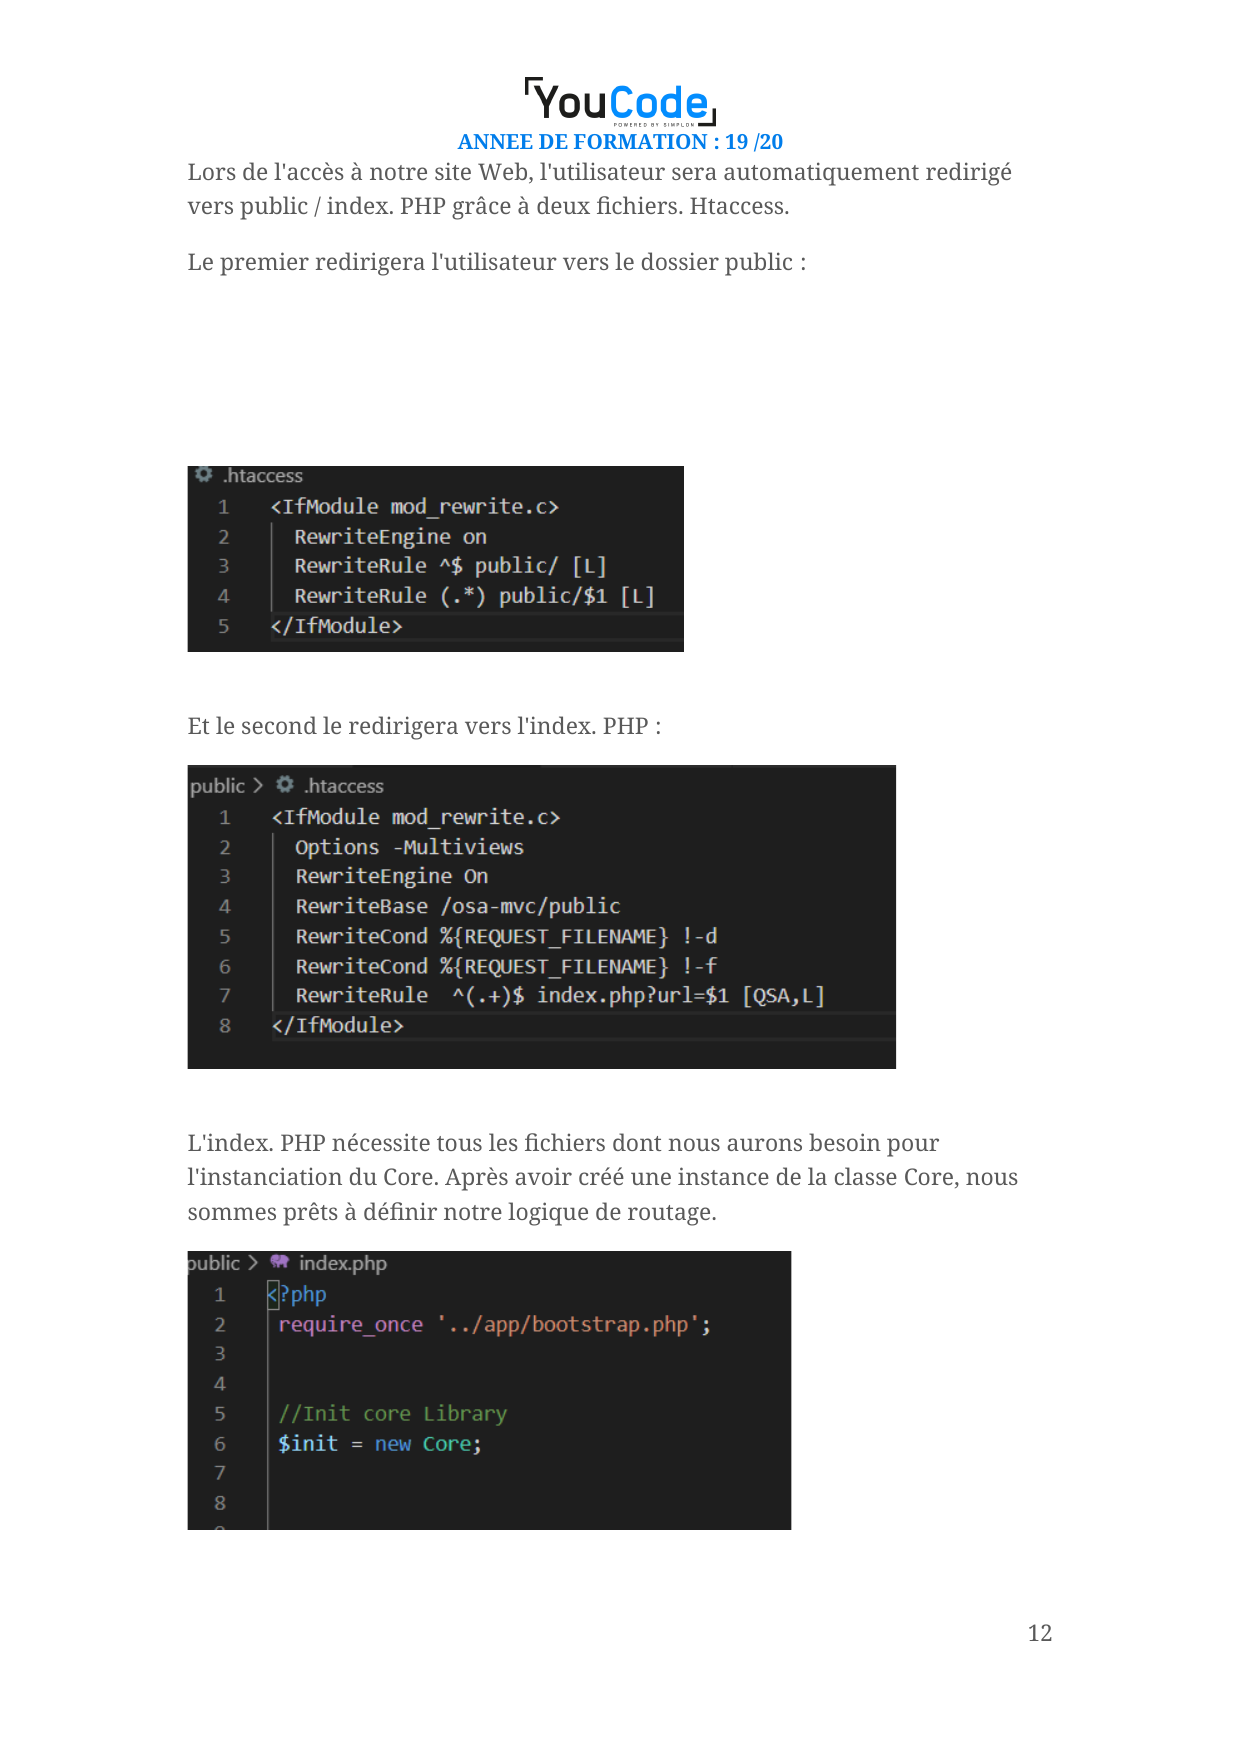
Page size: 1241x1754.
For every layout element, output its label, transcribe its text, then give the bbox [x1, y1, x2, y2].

text Lors de l'accès à notre site Web, l'utilisateur sera automatiquement redirigé vers public / index. PHP grâce à deux fichiers. Htaccess. [187, 156, 1053, 222]
text L'index. PHP nécessite tous les fichiers dont nous aurons besoin pour l'instanciation du Core. Après avoir créé une instance de la classe Core, nous sommes prêts à définir notre logique de routage. [187, 1093, 1053, 1227]
picture [187, 765, 897, 1069]
text Et le second le redirigera vers l'index. PHP : [187, 675, 1053, 741]
text Le premier redirigera l'utilisateur vers le dossier public : [187, 246, 1053, 277]
picture [187, 466, 684, 652]
picture [187, 1251, 792, 1530]
